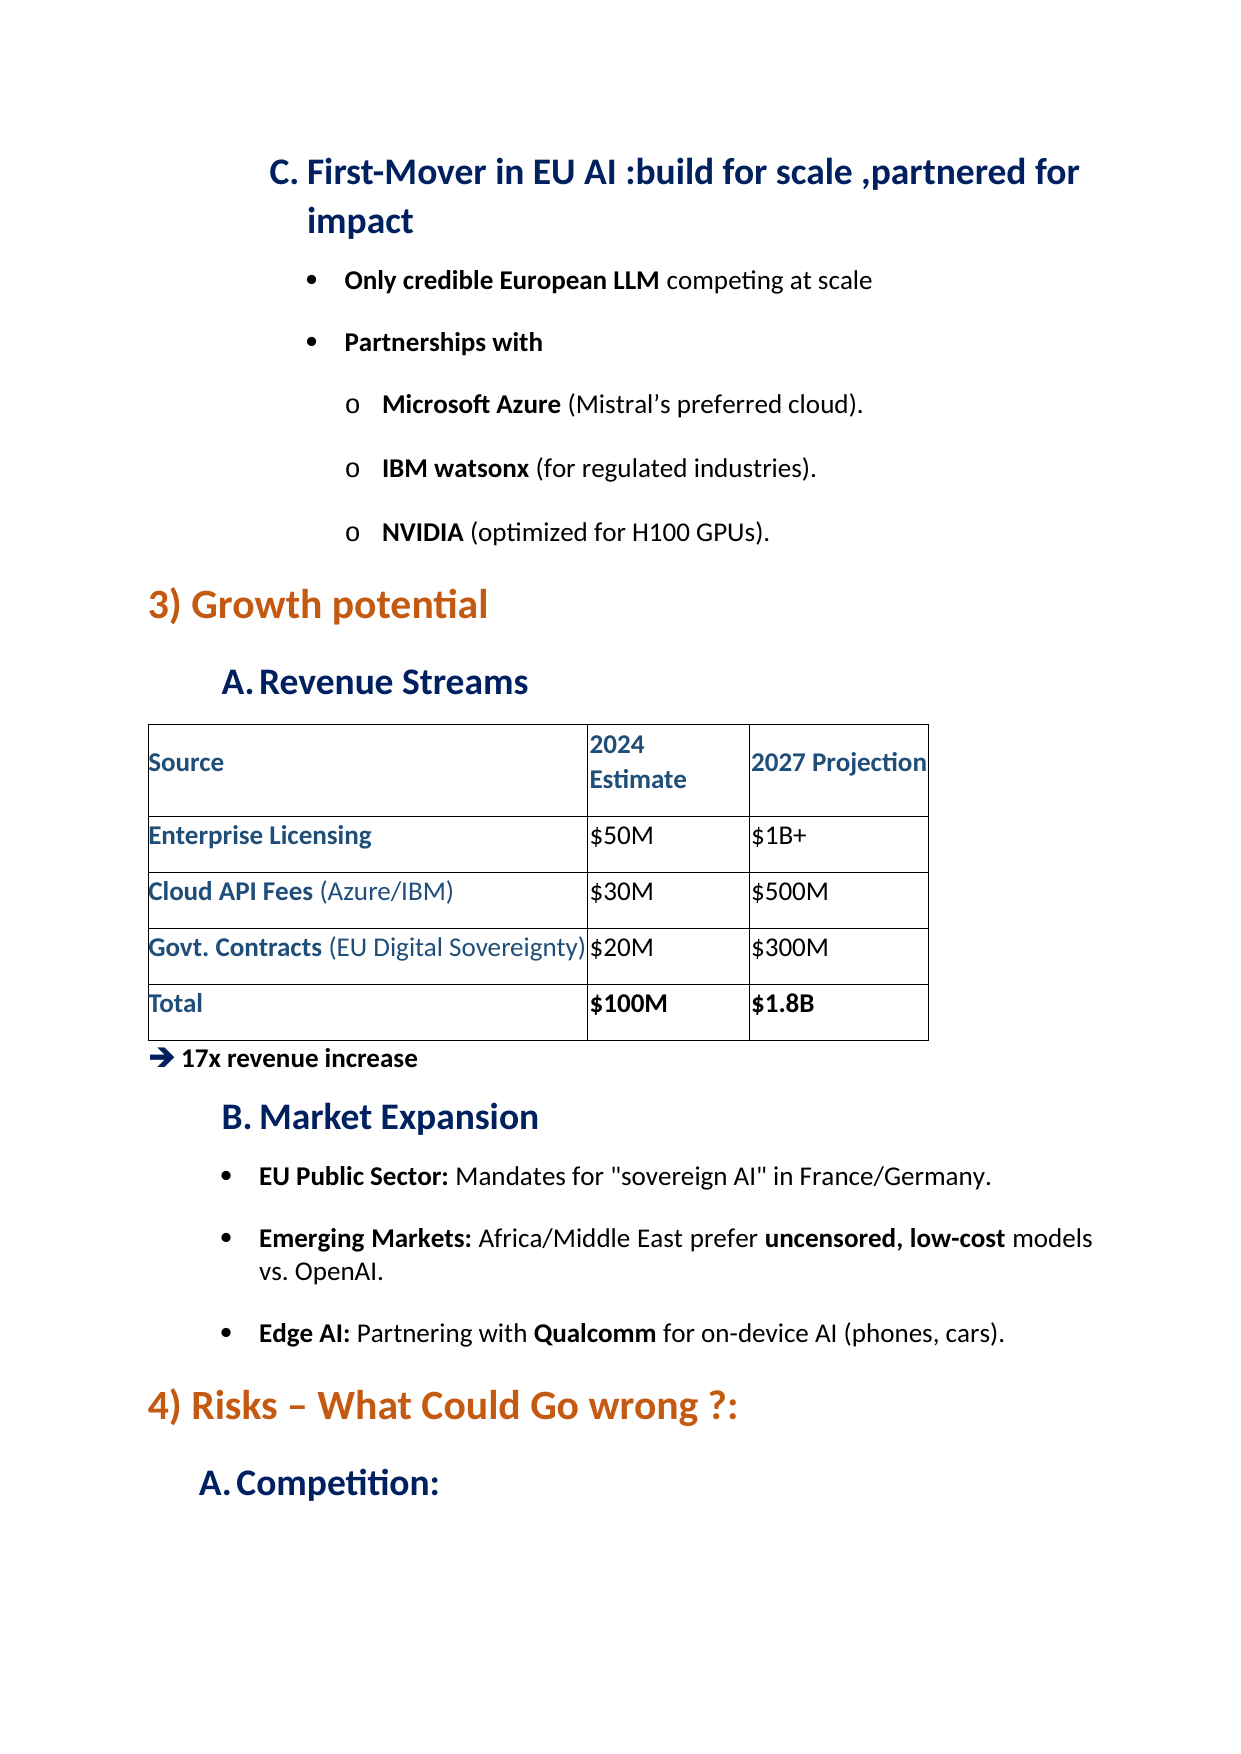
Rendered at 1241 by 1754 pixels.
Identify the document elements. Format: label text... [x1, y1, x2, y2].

list Microsoft Azure (Mistral’s preferred cloud). [344, 388, 1093, 422]
table_cell $300M [750, 929, 928, 984]
table_cell $1B+ [750, 817, 928, 872]
table_cell $500M [750, 873, 928, 928]
list Only credible European LLM competing at scale [307, 263, 1093, 296]
list Emerging Markets: Africa/Middle East prefer uncensored, low-cost models vs. OpenAI. [221, 1221, 1093, 1287]
table_cell $100M [588, 985, 749, 1040]
table_cell $50M [588, 817, 749, 872]
list EU Public Sector: Mandates for "sovereign AI" in France/Germany. [221, 1159, 1093, 1192]
list Partnerships with [307, 325, 1093, 358]
table_cell Enterprise Licensing [149, 817, 587, 872]
text 3) Growth potential [148, 578, 1093, 629]
table_cell $30M [588, 873, 749, 928]
table_cell Total [149, 985, 587, 1040]
text 17x revenue increase [148, 1041, 1093, 1074]
table_cell $1.8B [750, 985, 928, 1040]
list Competition: [199, 1459, 1093, 1504]
list Market Expansion [221, 1093, 1093, 1139]
table_cell Govt. Contracts (EU Digital Sovereignty) [149, 929, 587, 984]
table_header 2024 Estimate [588, 725, 749, 816]
list Edge AI: Partnering with Qualcomm for on-device AI (phones, cars). [221, 1317, 1093, 1349]
list First-Mover in EU AI :build for scale ,partnered for impact [269, 148, 1093, 243]
table_header Source [149, 725, 587, 816]
table_header 2027 Projection [750, 725, 928, 816]
list IBM watsonx (for regulated industries). [344, 451, 1093, 486]
list NVIDIA (optimized for H100 GPUs). [344, 515, 1093, 549]
text 4) Risks – What Could Go wrong ?: [148, 1379, 1093, 1429]
table_cell Cloud API Fees (Azure/IBM) [149, 873, 587, 928]
table_cell $20M [588, 929, 749, 984]
list Revenue Streams [221, 658, 1093, 704]
